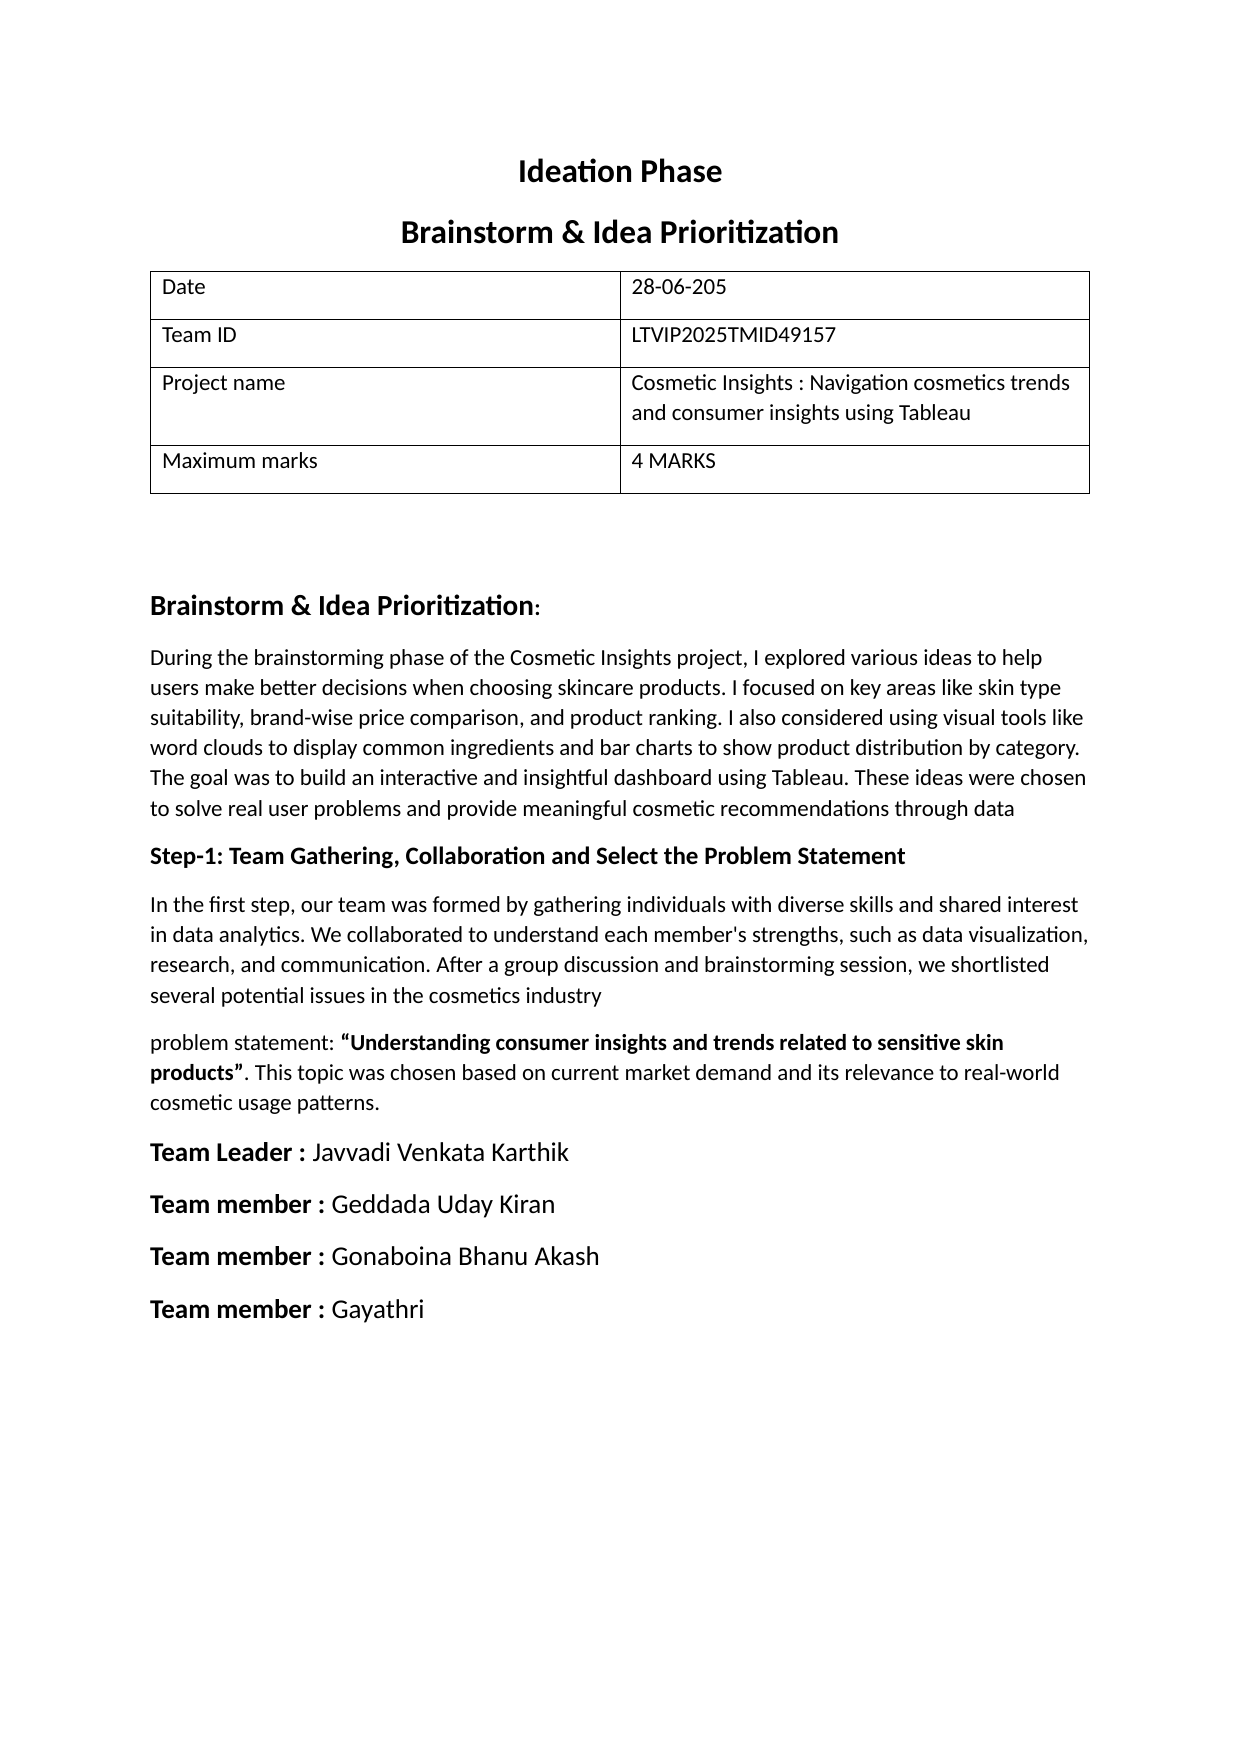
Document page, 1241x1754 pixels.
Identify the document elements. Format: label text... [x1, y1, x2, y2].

text Brainstorm & Idea Prioritization: [150, 587, 1090, 623]
text In the first step, our team was formed by gathering individuals with diverse skills and shared interest in data analytics. We collaborated to understand each member's strengths, such as data visualization, research, and communication. After a group discussion and brainstorming session, we shortlisted several potential issues in the cosmetics industry [150, 890, 1090, 1009]
text Team member : Geddada Uday Kiran [150, 1187, 1090, 1220]
table_cell Cosmetic Insights : Navigation cosmetics trends and consumer insights using Tableau [621, 368, 1089, 445]
text Ideation Phase [150, 150, 1090, 191]
table_header Date [151, 272, 620, 319]
table_header 28-06-205 [621, 272, 1089, 319]
text Team member : Gayathri [150, 1292, 1090, 1325]
text problem statement: “Understanding consumer insights and trends related to sensitive skin products”. This topic was chosen based on current market demand and its relevance to real-world cosmetic usage patterns. [150, 1028, 1090, 1116]
table_cell Project name [151, 368, 620, 445]
table_cell Maximum marks [151, 446, 620, 493]
text Step-1: Team Gathering, Collaboration and Select the Problem Statement [150, 841, 1090, 871]
text Team member : Gonaboina Bhanu Akash [150, 1239, 1090, 1272]
table_cell Team ID [151, 320, 620, 367]
text During the brainstorming phase of the Cosmetic Insights project, I explored various ideas to help users make better decisions when choosing skincare products. I focused on key areas like skin type suitability, brand-wise price comparison, and product ranking. I also considered using visual tools like word clouds to display common ingredients and bar charts to show product distribution by category. The goal was to build an interactive and insightful dashboard using Tableau. These ideas were chosen to solve real user problems and provide meaningful cosmetic recommendations through data [150, 643, 1090, 822]
table_cell 4 MARKS [621, 446, 1089, 493]
table_cell LTVIP2025TMID49157 [621, 320, 1089, 367]
text Brainstorm & Idea Prioritization [150, 211, 1090, 251]
text Team Leader : Javvadi Venkata Karthik [150, 1135, 1090, 1168]
